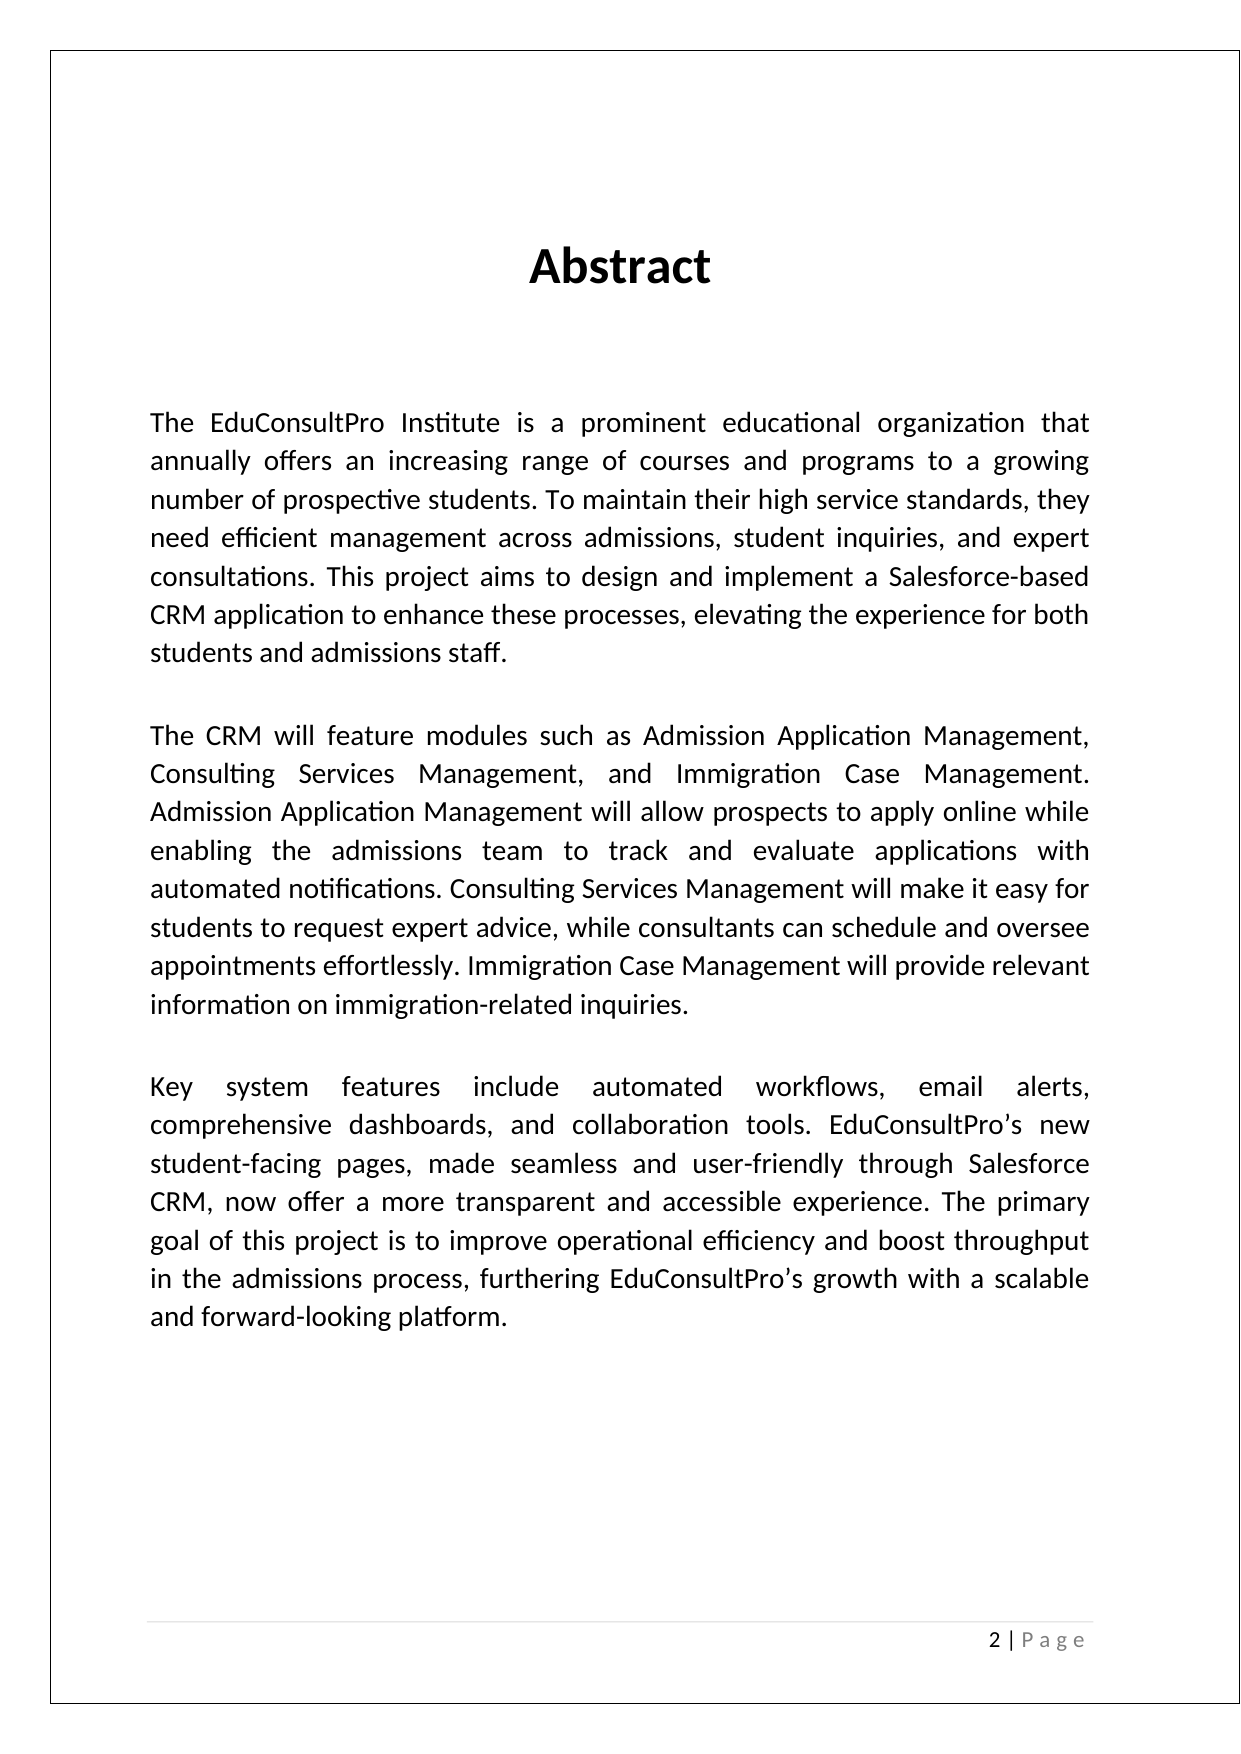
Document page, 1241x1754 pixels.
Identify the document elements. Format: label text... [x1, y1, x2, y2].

text Key system features include automated workflows, email alerts, comprehensive dashboards, and collaboration tools. EduConsultPro’s new student-facing pages, made seamless and user-friendly through Salesforce CRM, now offer a more transparent and accessible experience. The primary goal of this project is to improve operational efficiency and boost throughput in the admissions process, furthering EduConsultPro’s growth with a scalable and forward-looking platform. [150, 1068, 1091, 1334]
text The EduConsultPro Institute is a prominent educational organization that annually offers an increasing range of courses and programs to a growing number of prospective students. To maintain their high service standards, they need efficient management across admissions, student inquiries, and expert consultations. This project aims to design and implement a Salesforce-based CRM application to enhance these processes, elevating the experience for both students and admissions staff. [150, 404, 1091, 670]
subtitle Abstract [154, 233, 1086, 297]
text The CRM will feature modules such as Admission Application Management, Consulting Services Management, and Immigration Case Management. Admission Application Management will allow prospects to apply online while enabling the admissions team to track and evaluate applications with automated notifications. Consulting Services Management will make it easy for students to request expert advice, while consultants can schedule and oversee appointments effortlessly. Immigration Case Management will provide relevant information on immigration-related inquiries. [150, 717, 1091, 1021]
